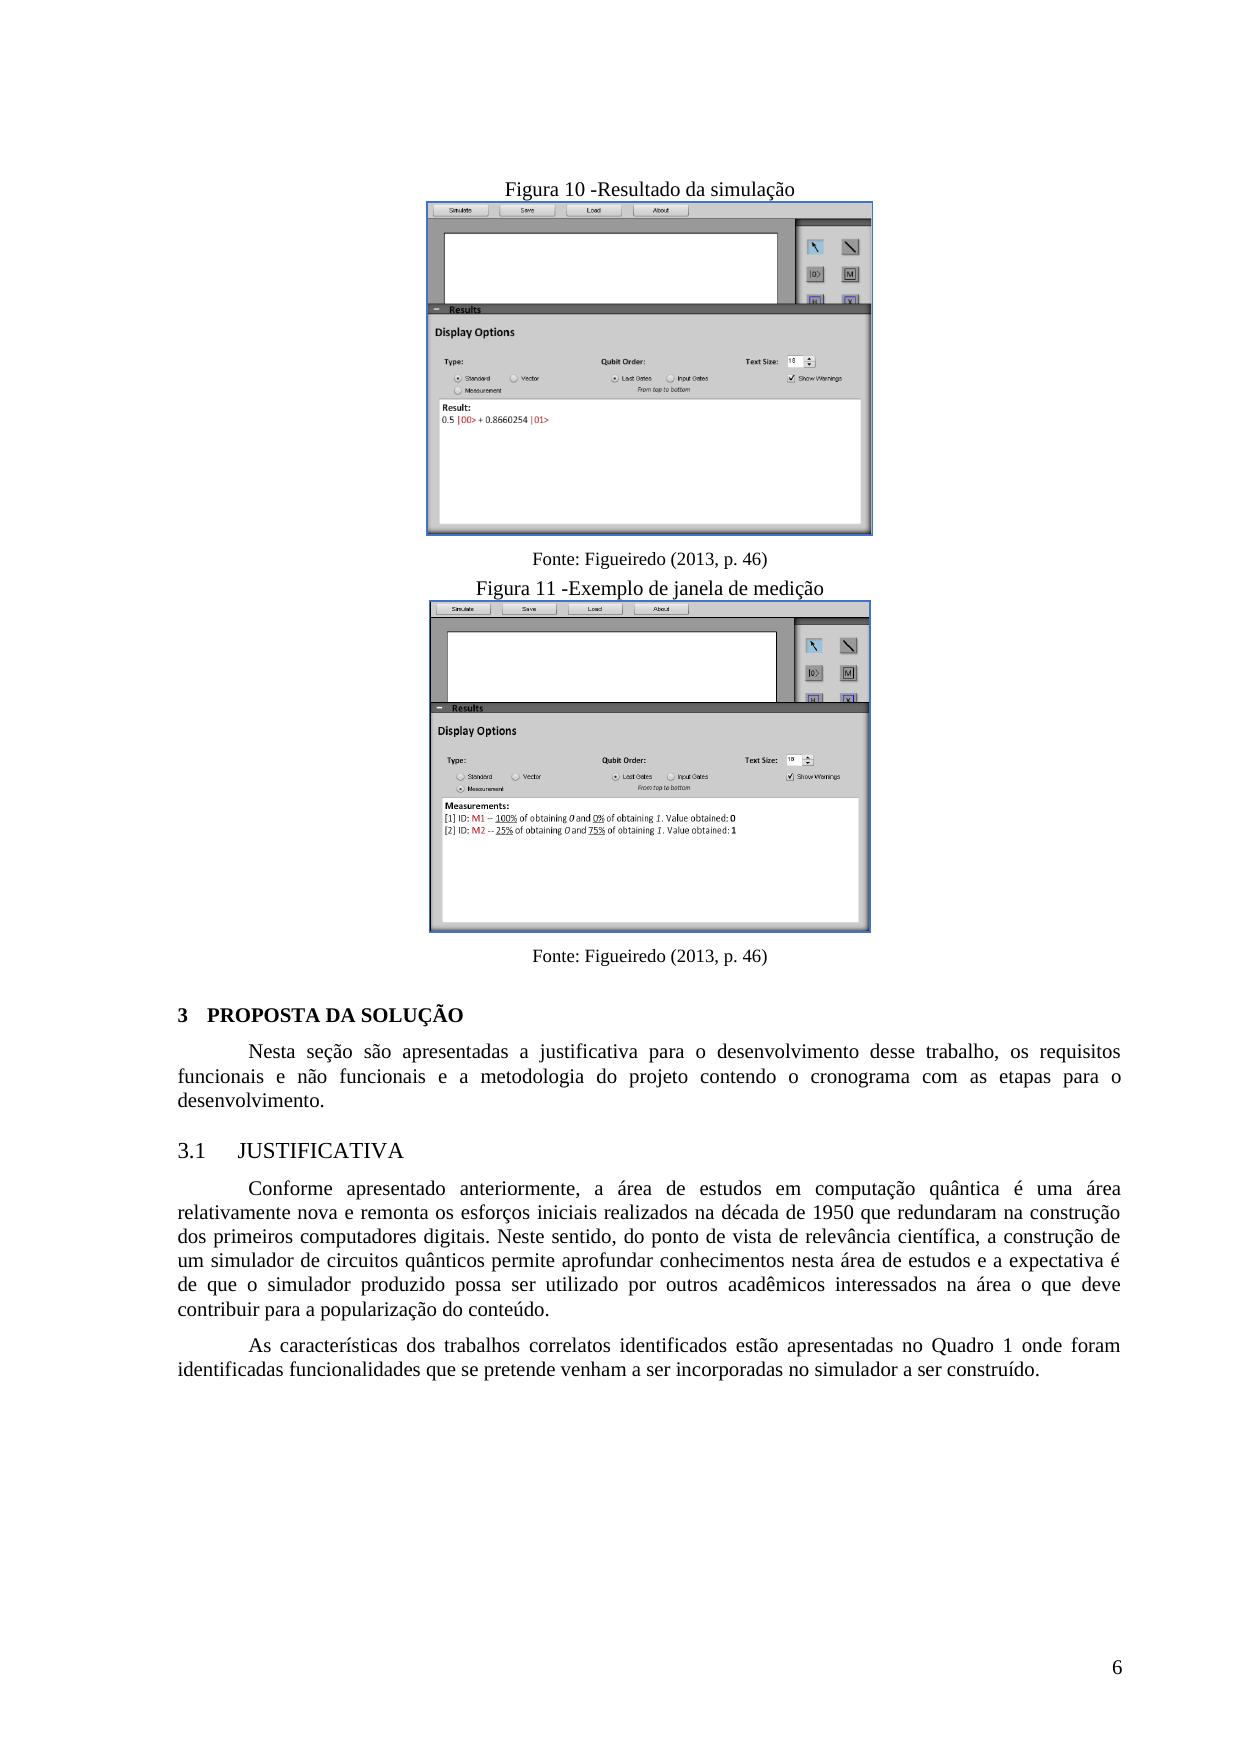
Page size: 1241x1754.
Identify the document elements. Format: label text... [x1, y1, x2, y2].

text As características dos trabalhos correlatos identificados estão apresentadas no Quadro 1 onde foram identificadas funcionalidades que se pretende venham a ser incorporadas no simulador a ser construído. [177, 1333, 1122, 1381]
subtitle JUSTIFICATIVA [177, 1137, 1122, 1163]
text Fonte: Figueiredo (2013, p. 46) [177, 548, 1122, 570]
picture [430, 602, 869, 931]
text Fonte: Figueiredo (2013, p. 46) [177, 945, 1122, 967]
picture [428, 203, 872, 534]
text Nesta seção são apresentadas a justificativa para o desenvolvimento desse trabalho, os requisitos funcionais e não funcionais e a metodologia do projeto contendo o cronograma com as etapas para o desenvolvimento. [177, 1039, 1122, 1112]
text Conforme apresentado anteriormente, a área de estudos em computação quântica é uma área relativamente nova e remonta os esforços iniciais realizados na década de 1950 que redundaram na construção dos primeiros computadores digitais. Neste sentido, do ponto de vista de relevância científica, a construção de um simulador de circuitos quânticos permite aprofundar conhecimentos nesta área de estudos e a expectativa é de que o simulador produzido possa ser utilizado por outros acadêmicos interessados na área o que deve contribuir para a popularização do conteúdo. [177, 1176, 1122, 1321]
text Figura 10 -Resultado da simulação [177, 177, 1122, 201]
subtitle proposta da solução [177, 1003, 1122, 1027]
text Figura 11 -Exemplo de janela de medição [177, 576, 1122, 600]
